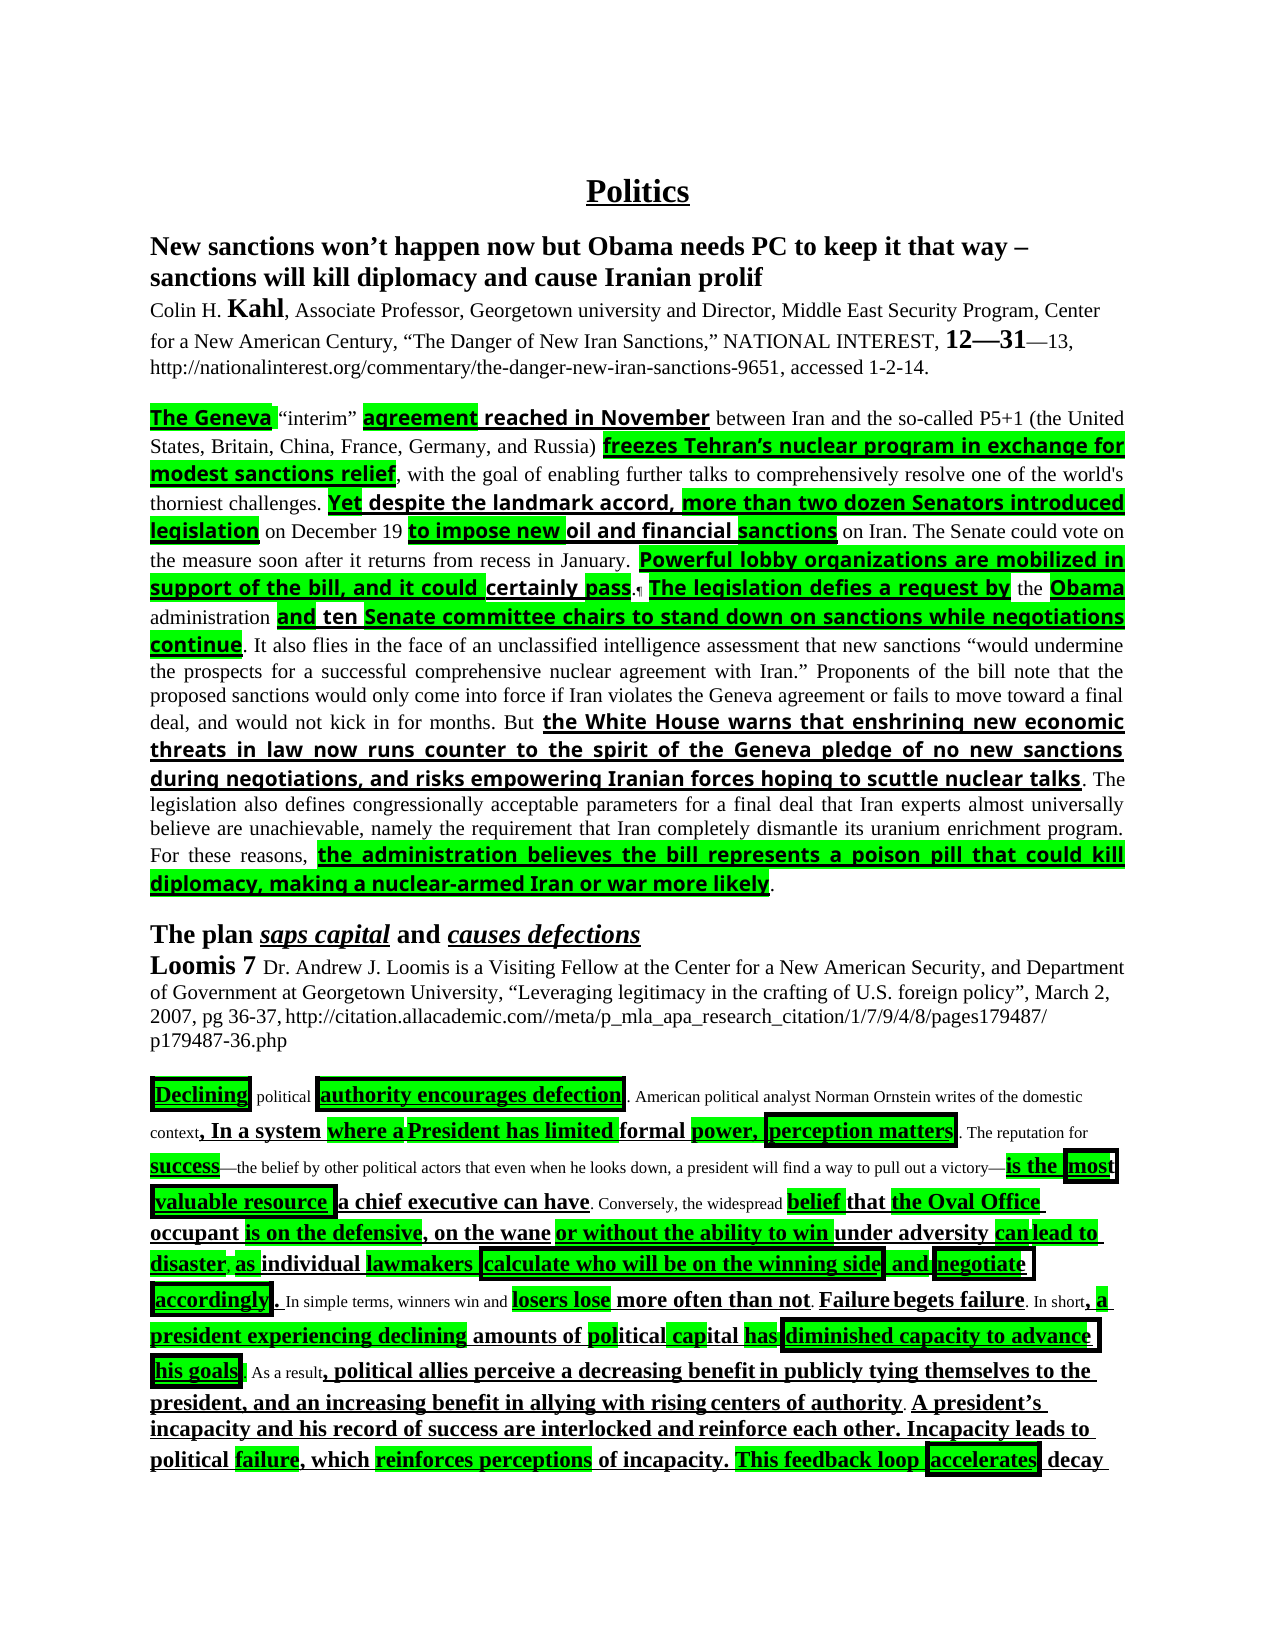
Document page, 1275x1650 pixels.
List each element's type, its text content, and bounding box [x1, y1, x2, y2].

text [150, 1076, 1125, 1477]
subtitle Politics [150, 171, 1125, 209]
subtitle New sanctions won’t happen now but Obama needs PC to keep it that way – sanctions will kill diplomacy and cause Iranian prolif [150, 230, 1125, 292]
text The Geneva “interim” agreement reached in November between Iran and the so-called P5+1 (the United States, Britain, China, France, Germany, and Russia) freezes Tehran’s nuclear program in exchange for modest sanctions relief, with the goal of enabling further talks to comprehensively resolve one of the world's thorniest challenges. Yet despite the landmark accord, more than two dozen Senators introduced legislation on December 19 to impose new oil and financial sanctions on Iran. The Senate could vote on the measure soon after it returns from recess in January. Powerful lobby organizations are mobilized in support of the bill, and it could certainly pass.¶ The legislation defies a request by the Obama administration and ten Senate committee chairs to stand down on sanctions while negotiations continue. It also flies in the face of an unclassified intelligence assessment that new sanctions “would undermine the prospects for a successful comprehensive nuclear agreement with Iran.” Proponents of the bill note that the proposed sanctions would only come into force if Iran violates the Geneva agreement or fails to move toward a final deal, and would not kick in for months. But the White House warns that enshrining new economic threats in law now runs counter to the spirit of the Geneva pledge of no new sanctions during negotiations, and risks empowering Iranian forces hoping to scuttle nuclear talks. The legislation also defines congressionally acceptable parameters for a final deal that Iran experts almost universally believe are unachievable, namely the requirement that Iran completely dismantle its uranium enrichment program. For these reasons, the administration believes the bill represents a poison pill that could kill diplomacy, making a nuclear-armed Iran or war more likely. [150, 602, 1125, 869]
text Loomis 7 Dr. Andrew J. Loomis is a Visiting Fellow at the Center for a New American Security, and Department of Government at Georgetown University, “Leveraging legitimacy in the crafting of U.S. foreign policy”, March 2, 2007, pg 36-37, http://citation.allacademic.com//meta/p_mla_apa_research_citation/1/7/9/4/8/pages179487/p179487-36.php [150, 949, 1125, 1052]
subtitle The plan saps capital and causes defections [150, 918, 1125, 949]
text Colin H. Kahl, Associate Professor, Georgetown university and Director, Middle East Security Program, Center for a New American Century, “The Danger of New Iran Sanctions,” NATIONAL INTEREST, 12—31—13, http://nationalinterest.org/commentary/the-danger-new-iran-sanctions-9651, accessed 1-2-14. [150, 292, 1125, 379]
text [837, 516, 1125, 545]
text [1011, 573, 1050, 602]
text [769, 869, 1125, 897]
